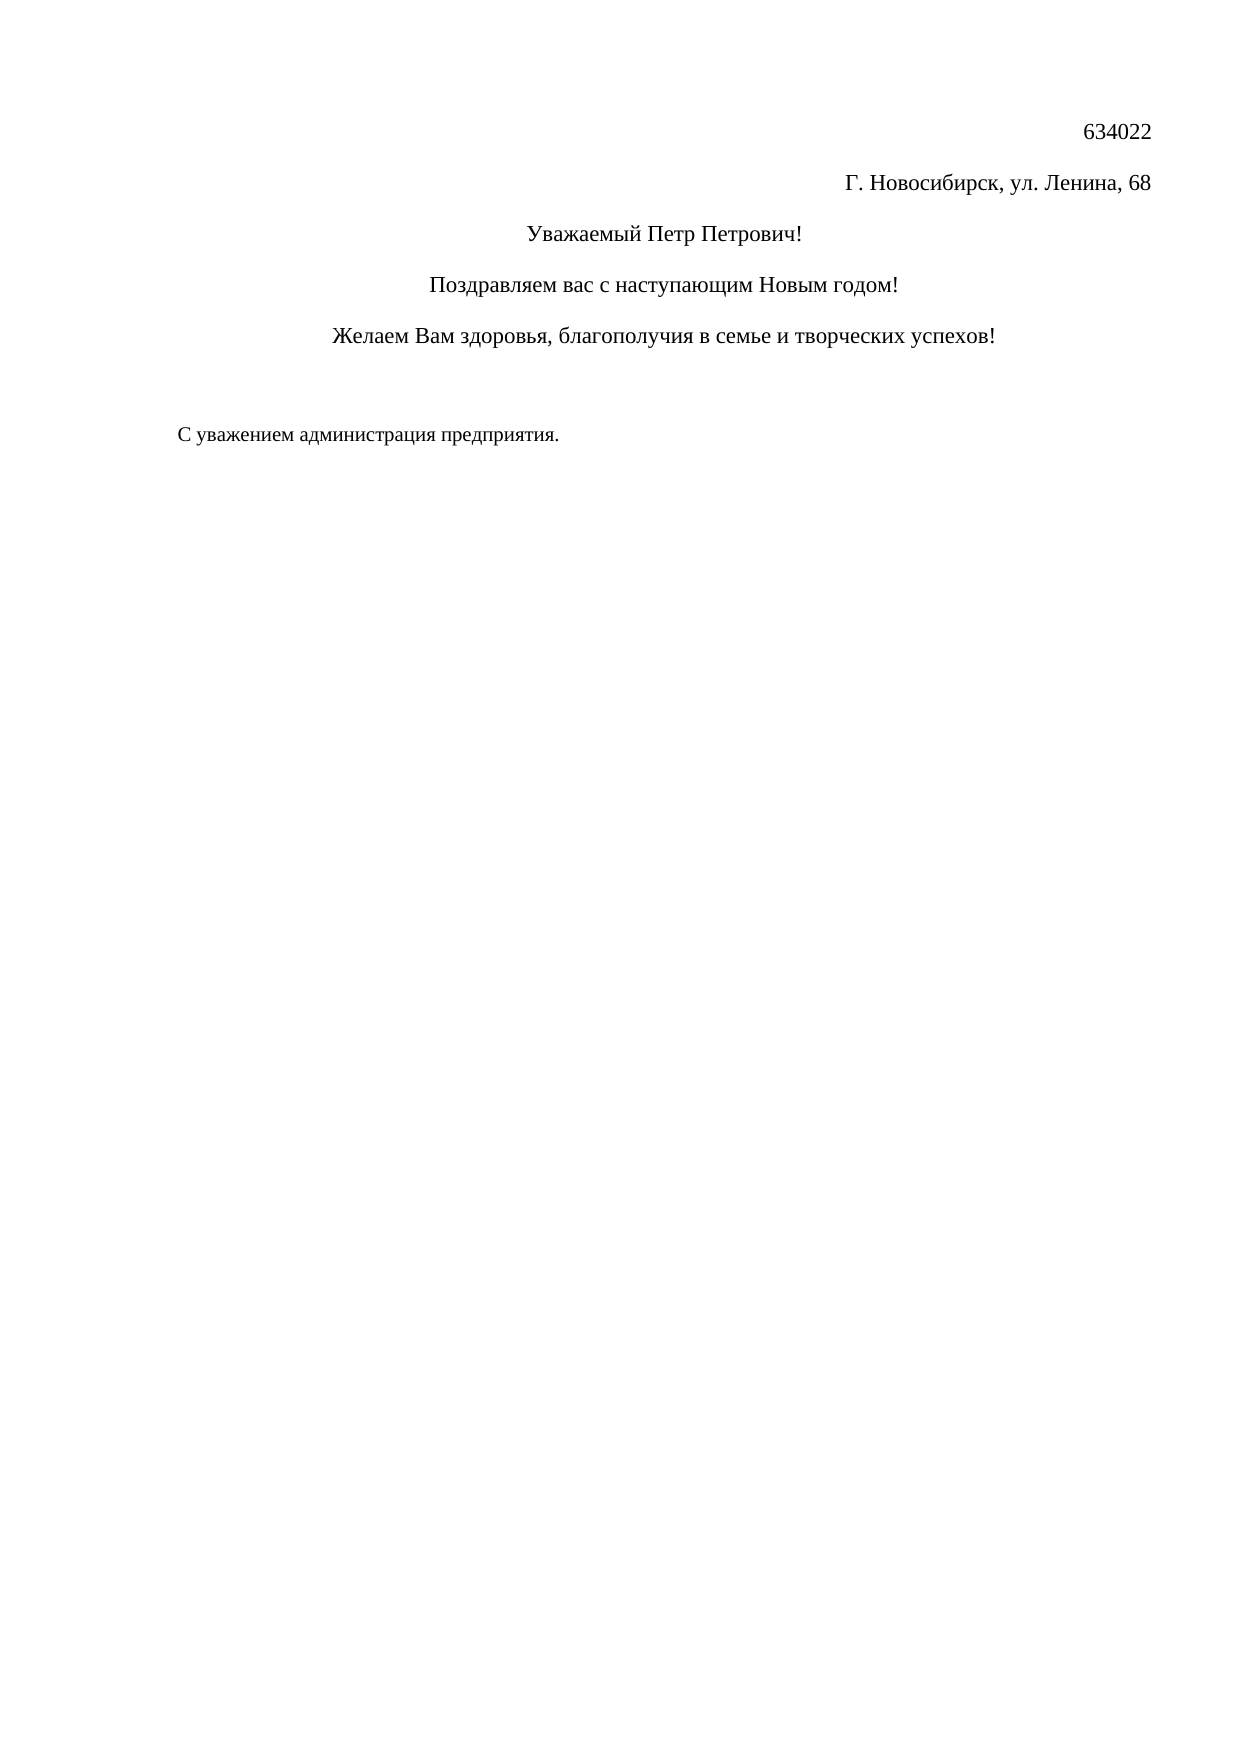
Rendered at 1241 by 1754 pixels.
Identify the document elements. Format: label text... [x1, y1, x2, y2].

text 634022 [177, 118, 1152, 144]
text С уважением администрация предприятия. [177, 422, 1152, 446]
text Поздравляем вас с наступающим Новым годом! [177, 271, 1152, 298]
text Г. Новосибирск, ул. Ленина, 68 [177, 169, 1152, 196]
text Уважаемый Петр Петрович! [177, 220, 1152, 247]
text Желаем Вам здоровья, благополучия в семье и творческих успехов! [177, 322, 1152, 349]
